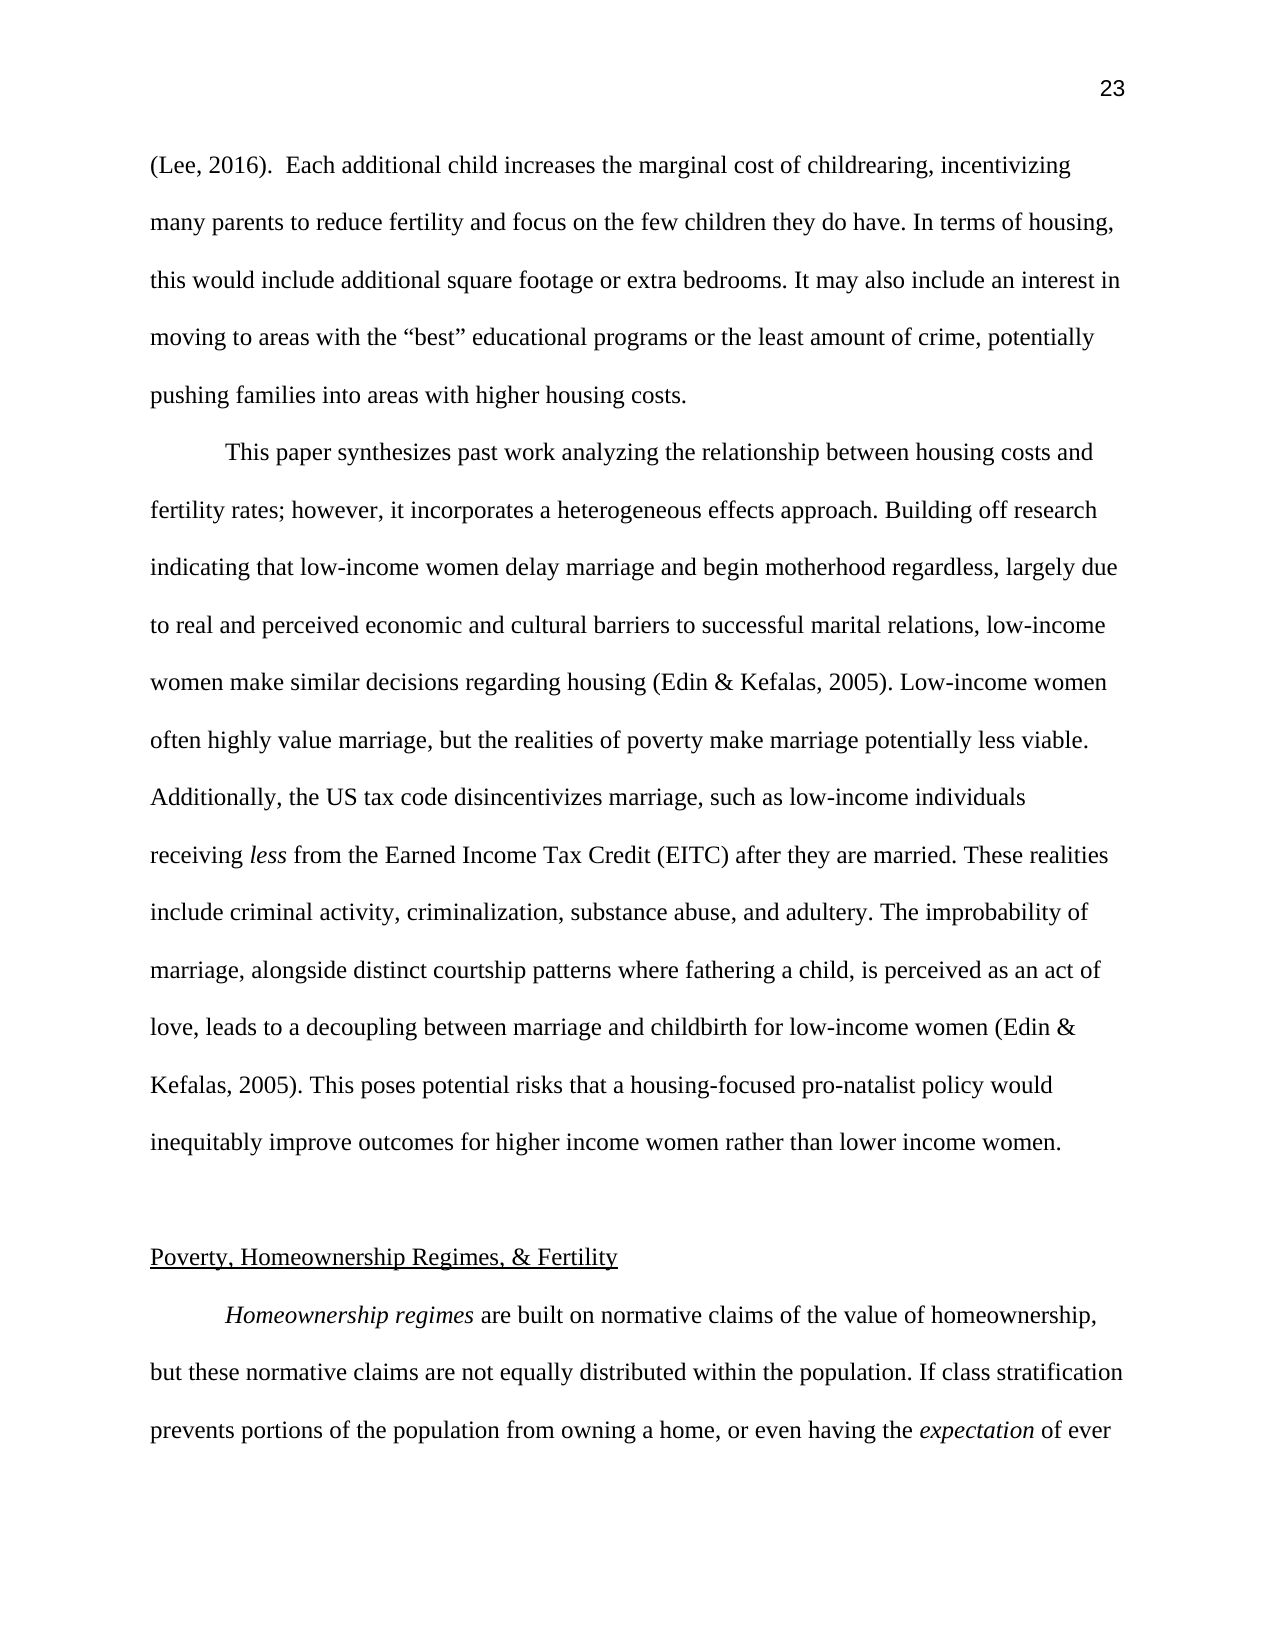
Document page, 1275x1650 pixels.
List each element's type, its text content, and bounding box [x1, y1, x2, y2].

text This paper synthesizes past work analyzing the relationship between housing costs and fertility rates; however, it incorporates a heterogeneous effects approach. Building off research indicating that low-income women delay marriage and begin motherhood regardless, largely due to real and perceived economic and cultural barriers to successful marital relations, low-income women make similar decisions regarding housing (Edin & Kefalas, 2005). Low-income women often highly value marriage, but the realities of poverty make marriage potentially less viable. Additionally, the US tax code disincentivizes marriage, such as low-income individuals receiving less from the Earned Income Tax Credit (EITC) after they are married. These realities include criminal activity, criminalization, substance abuse, and adultery. The improbability of marriage, alongside distinct courtship patterns where fathering a child, is perceived as an act of love, leads to a decoupling between marriage and childbirth for low-income women (Edin & Kefalas, 2005). This poses potential risks that a housing-focused pro-natalist policy would inequitably improve outcomes for higher income women rather than lower income women. [150, 437, 1125, 1156]
text Poverty, Homeownership Regimes, & Fertility [150, 1242, 1125, 1271]
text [150, 1300, 1125, 1444]
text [150, 150, 1125, 409]
